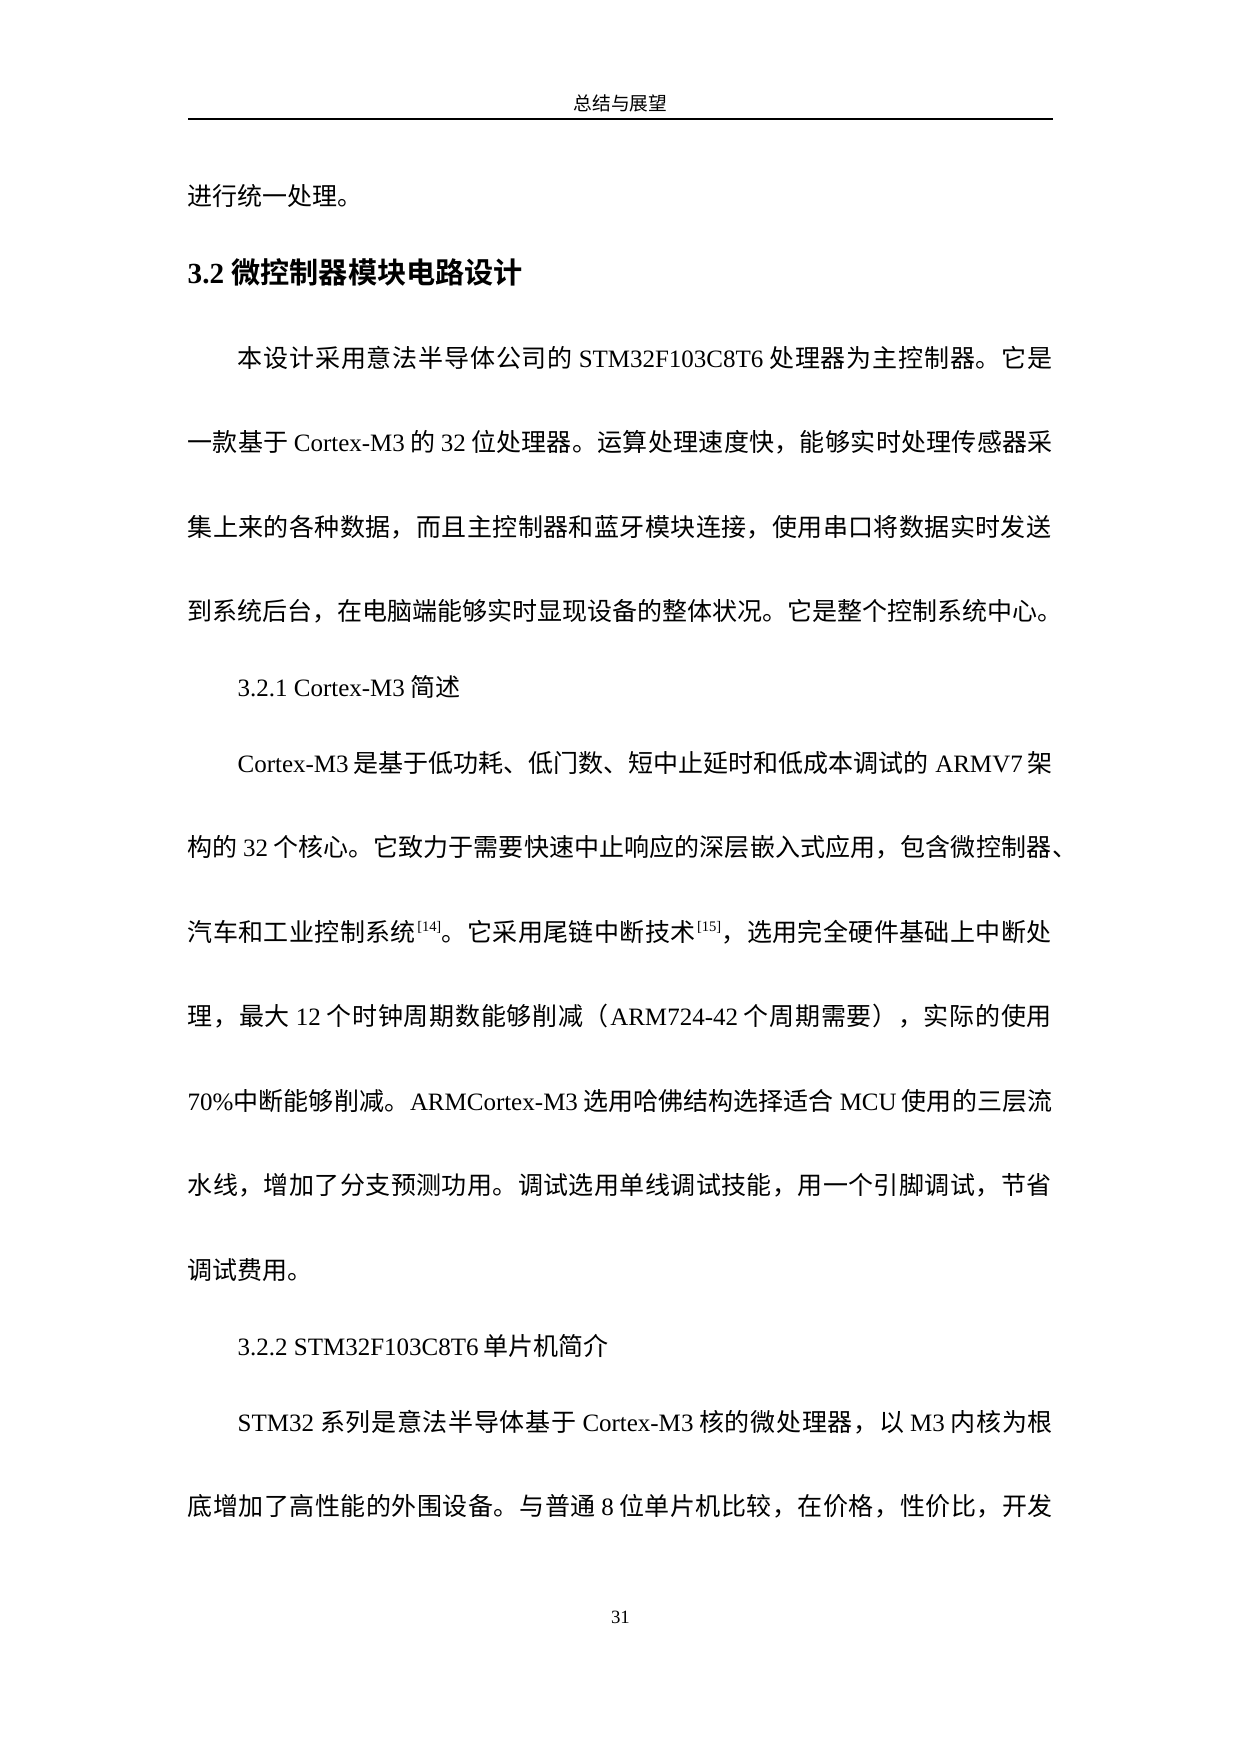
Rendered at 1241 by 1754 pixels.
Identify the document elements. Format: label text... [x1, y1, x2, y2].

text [187, 1388, 1053, 1537]
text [187, 162, 1053, 227]
subtitle 微控制器模块电路设计 [187, 238, 1053, 303]
subtitle STM32F103C8T6单片机简介 [187, 1312, 1053, 1377]
text 本设计采用意法半导体公司的STM32F103C8T6处理器为主控制器。它是一款基于Cortex-M3的32位处理器。运算处理速度快，能够实时处理传感器采集上来的各种数据，而且主控制器和蓝牙模块连接，使用串口将数据实时发送到系统后台，在电脑端能够实时显现设备的整体状况。它是整个控制系统中心。 [187, 324, 1053, 642]
subtitle Cortex-M3简述 [187, 653, 1053, 718]
text Cortex-M3是基于低功耗、低门数、短中止延时和低成本调试的ARMV7架构的32个核心。它致力于需要快速中止响应的深层嵌入式应用，包含微控制器、汽车和工业控制系统[15]。它采用尾链中断技术[16]，选用完全硬件基础上中断处理，最大12个时钟周期数能够削减（ARM724-42个周期需要），实际的使用70%中断能够削减。ARMCortex-M3选用哈佛结构选择适合MCU使用的三层流水线，增加了分支预测功用。调试选用单线调试技能，用一个引脚调试，节省调试费用。 [187, 729, 1053, 1301]
